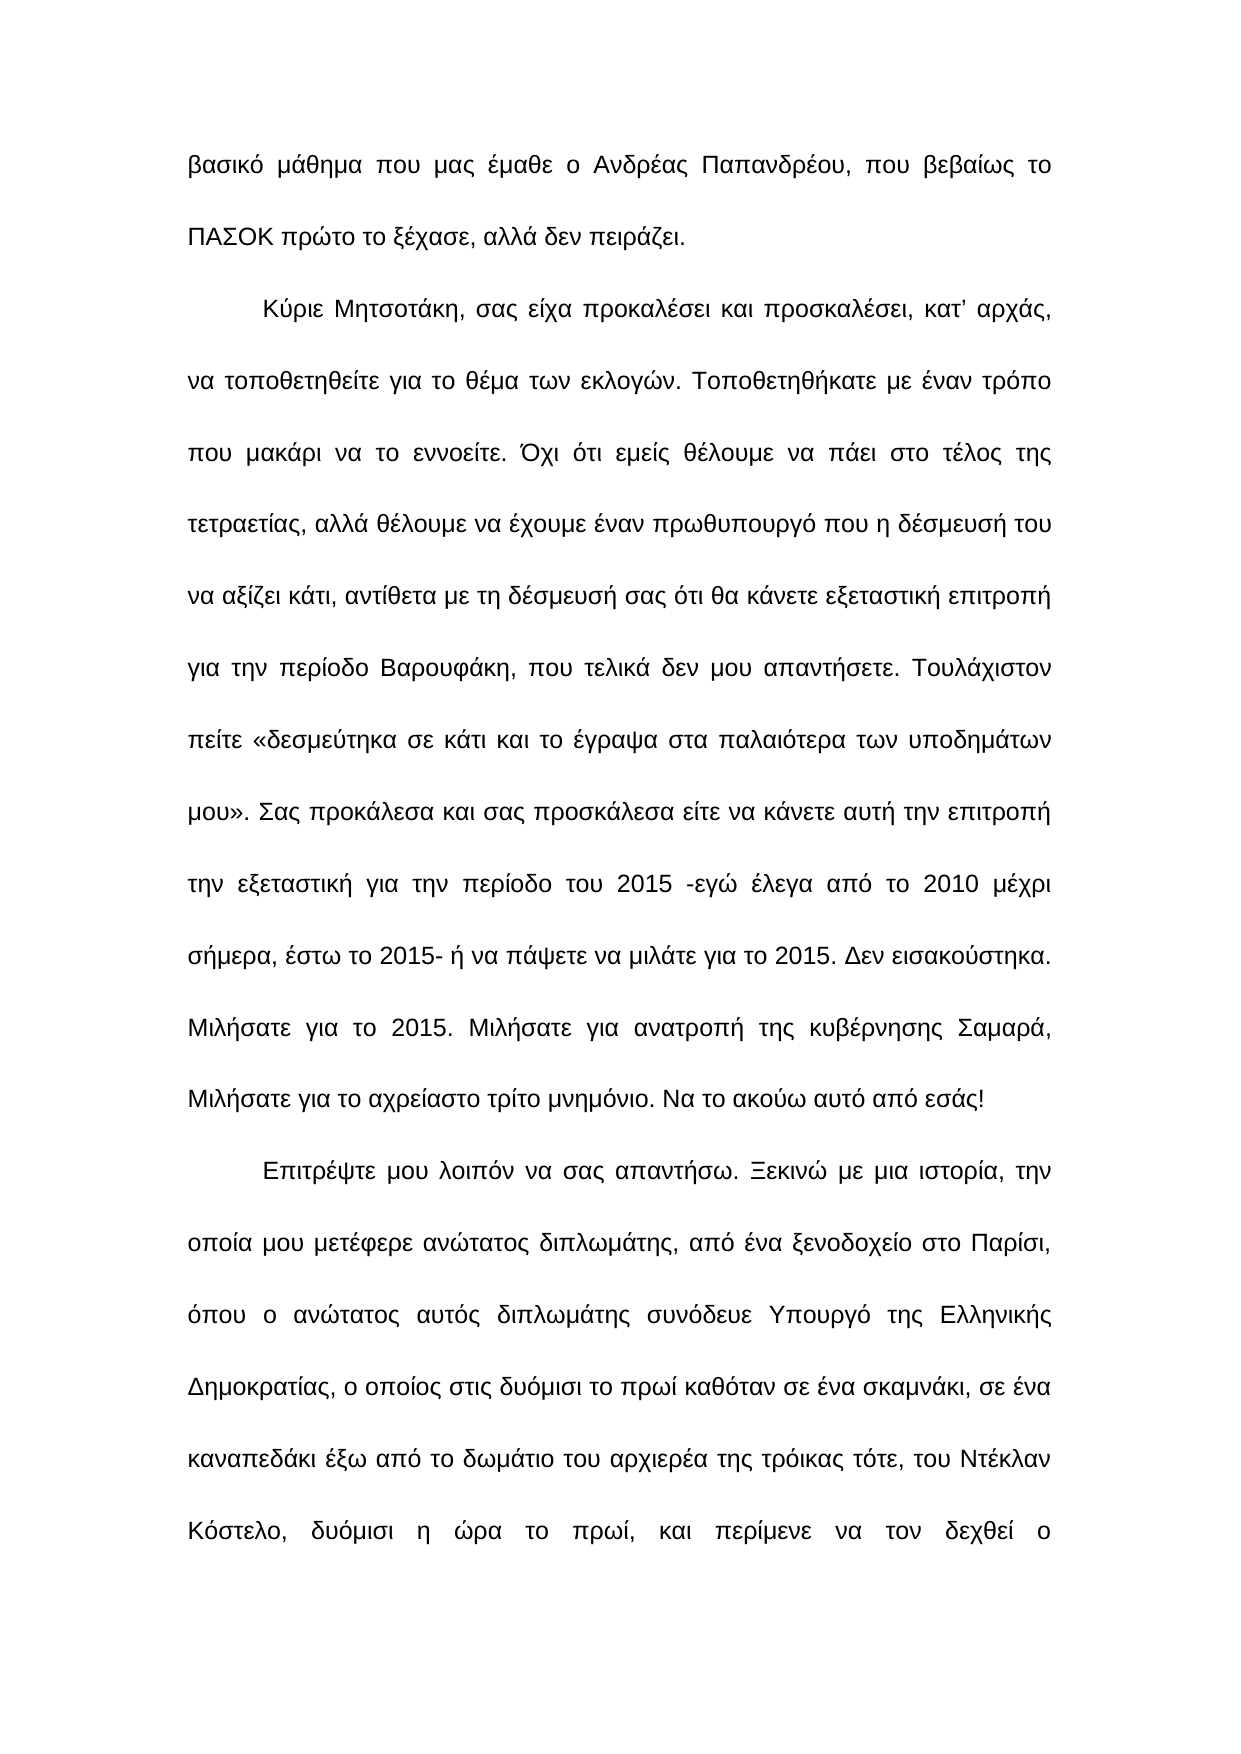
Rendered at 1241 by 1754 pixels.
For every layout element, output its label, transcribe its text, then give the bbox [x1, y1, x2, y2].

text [187, 150, 1053, 251]
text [187, 1156, 1053, 1544]
text Κύριε Μητσοτάκη, σας είχα προκαλέσει και προσκαλέσει, κατ’ αρχάς, να τοποθετηθείτε για το θέμα των εκλογών. Τοποθετηθήκατε με έναν τρόπο που μακάρι να το εννοείτε. Όχι ότι εμείς θέλουμε να πάει στο τέλος της τετραετίας, αλλά θέλουμε να έχουμε έναν πρωθυπουργό που η δέσμευσή του να αξίζει κάτι, αντίθετα με τη δέσμευσή σας ότι θα κάνετε εξεταστική επιτροπή για την περίοδο Βαρουφάκη, που τελικά δεν μου απαντήσετε. Τουλάχιστον πείτε «δεσμεύτηκα σε κάτι και το έγραψα στα παλαιότερα των υποδημάτων μου». Σας προκάλεσα και σας προσκάλεσα είτε να κάνετε αυτή την επιτροπή την εξεταστική για την περίοδο του 2015 -εγώ έλεγα από το 2010 μέχρι σήμερα, έστω το 2015- ή να πάψετε να μιλάτε για το 2015. Δεν εισακούστηκα. Μιλήσατε για το 2015. Μιλήσατε για ανατροπή της κυβέρνησης Σαμαρά, Μιλήσατε για το αχρείαστο τρίτο μνημόνιο. Να το ακούω αυτό από εσάς! [187, 294, 1053, 1113]
